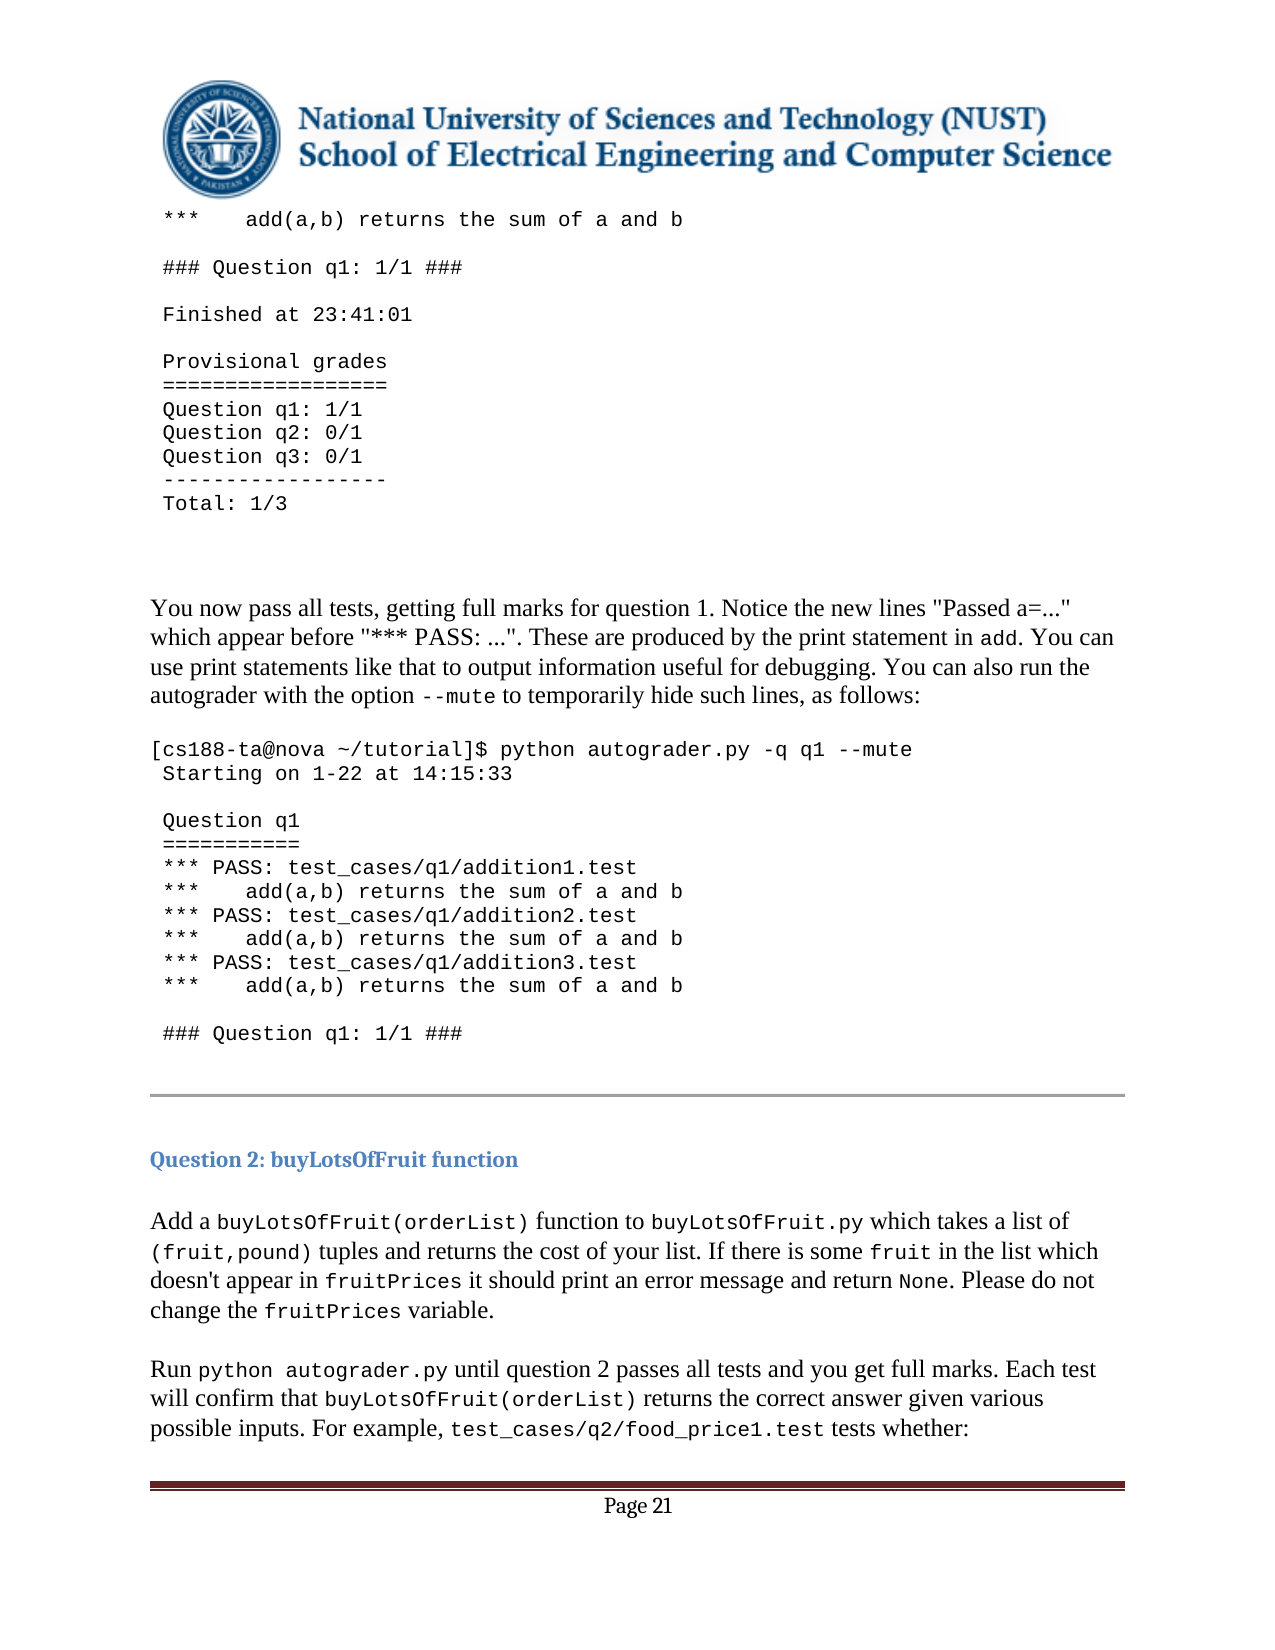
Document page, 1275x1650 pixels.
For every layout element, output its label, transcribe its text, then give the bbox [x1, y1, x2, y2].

text *** add(a,b) returns the sum of a and b [150, 881, 1125, 904]
text Finished at 23:41:01 [150, 304, 1125, 328]
text *** PASS: test_cases/q1/addition3.test [150, 952, 1125, 976]
text Add a buyLotsOfFruit(orderList) function to buyLotsOfFruit.py which takes a list of (fruit,pound) tuples and returns the cost of your list. If there is some fruit in the list which doesn't appear in fruitPrices it should print an error message and return None. Please do not change the fruitPrices variable. [150, 1206, 1125, 1324]
text Question q1 [150, 810, 1125, 834]
text You now pass all tests, getting full marks for question 1. Notice the new lines "Passed a=..." which appear before "*** PASS: ...". These are produced by the print statement in add. You can use print statements like that to output information useful for debugging. You can also run the autograder with the option --mute to temporarily hide such lines, as follows: [150, 593, 1125, 710]
text *** add(a,b) returns the sum of a and b [150, 976, 1125, 999]
text Total: 1/3 [150, 493, 1125, 517]
text *** PASS: test_cases/q1/addition2.test [150, 904, 1125, 928]
text Question q1: 1/1 [150, 398, 1125, 422]
text ### Question q1: 1/1 ### [150, 1023, 1125, 1046]
text Starting on 1-22 at 14:15:33 [150, 763, 1125, 786]
text [cs188-ta@nova ~/tutorial]$ python autograder.py -q q1 --mute [150, 739, 1125, 763]
text *** add(a,b) returns the sum of a and b [150, 928, 1125, 952]
text ------------------ [150, 469, 1125, 493]
text ### Question q1: 1/1 ### [150, 257, 1125, 280]
text Provisional grades [150, 351, 1125, 375]
picture [150, 75, 1125, 210]
text *** add(a,b) returns the sum of a and b [150, 210, 1125, 233]
text Run python autograder.py until question 2 passes all tests and you get full marks. Each test will confirm that buyLotsOfFruit(orderList) returns the correct answer given various possible inputs. For example, test_cases/q2/food_price1.test tests whether: [150, 1354, 1125, 1442]
text *** PASS: test_cases/q1/addition1.test [150, 857, 1125, 881]
text ================== [150, 375, 1125, 398]
subtitle Question 2: buyLotsOfFruit function [150, 1147, 1125, 1173]
text Question q2: 0/1 [150, 422, 1125, 446]
text Question q3: 0/1 [150, 446, 1125, 469]
text =========== [150, 834, 1125, 857]
